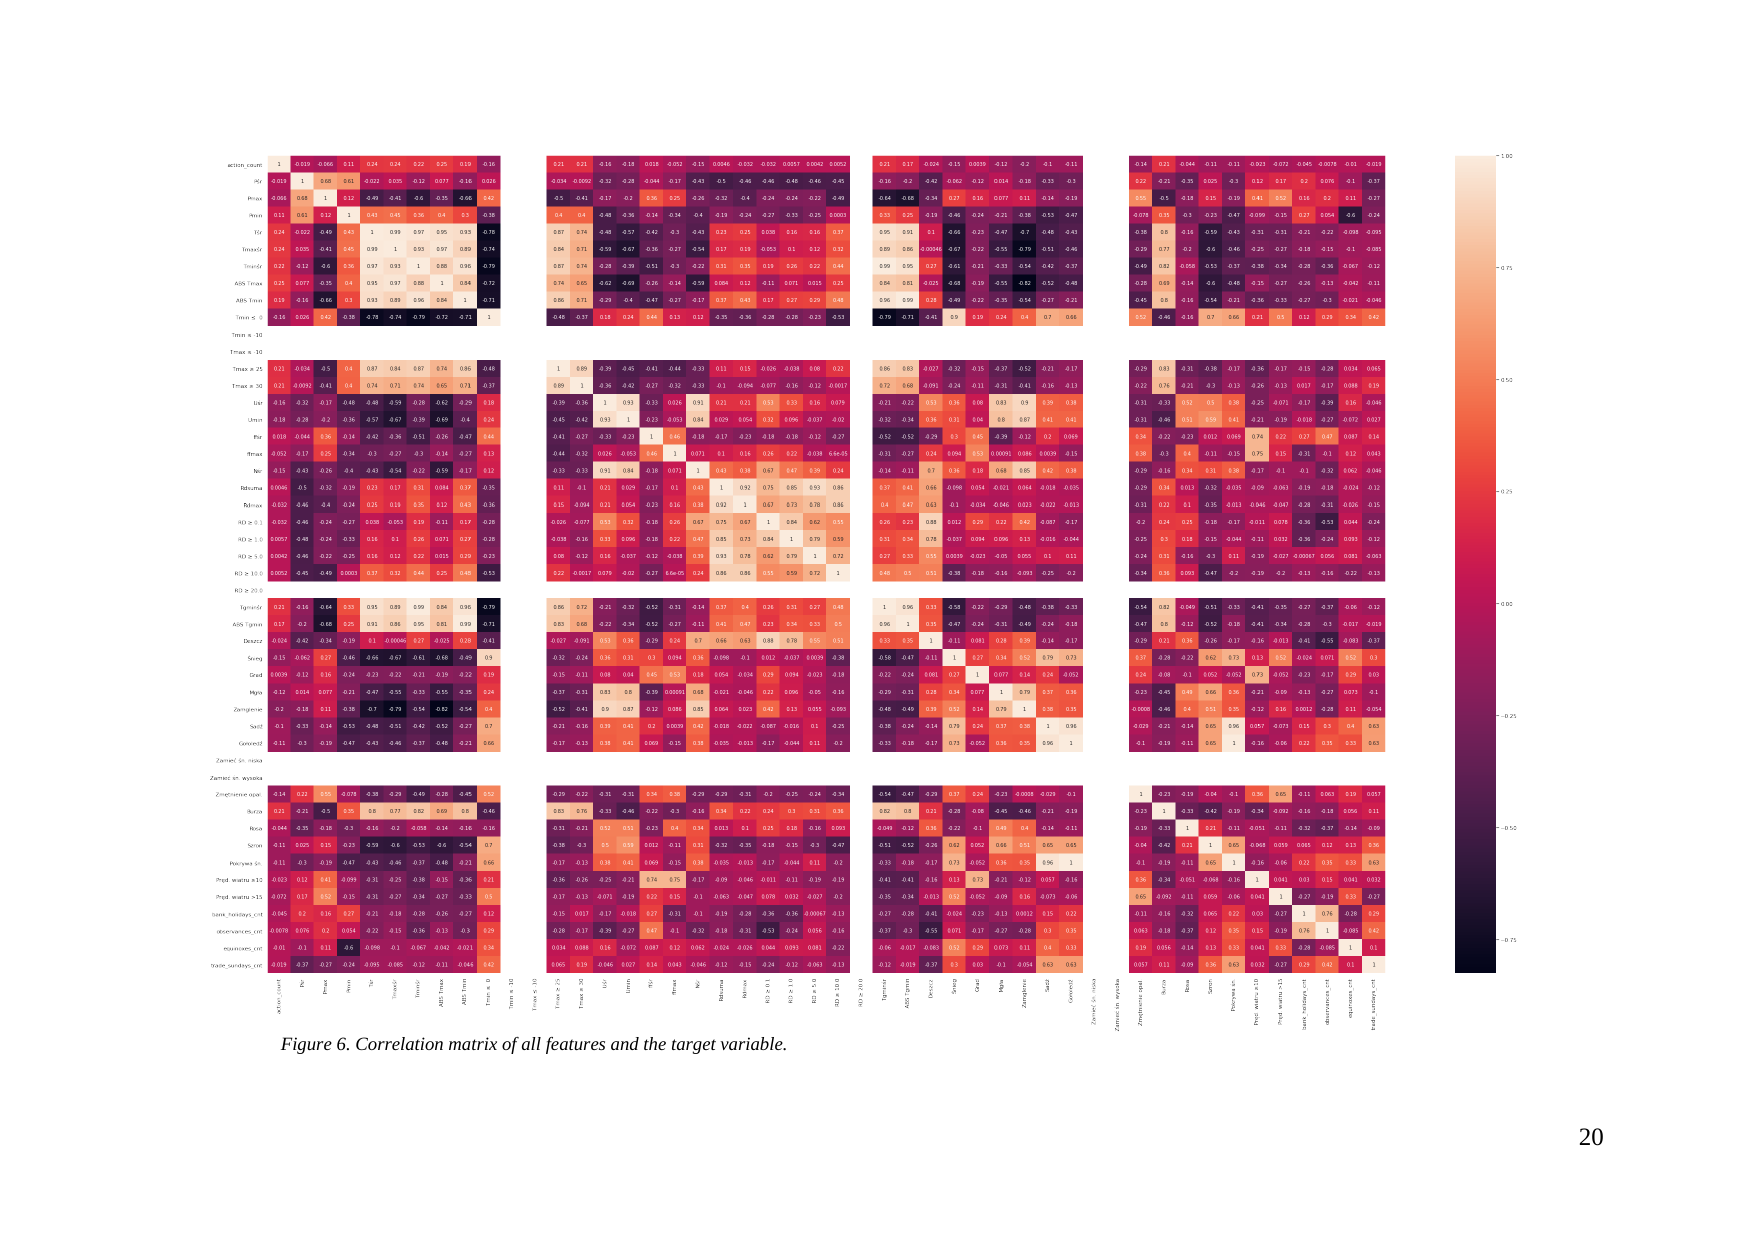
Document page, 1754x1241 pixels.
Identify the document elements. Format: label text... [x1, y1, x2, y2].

picture [206, 150, 1521, 1034]
